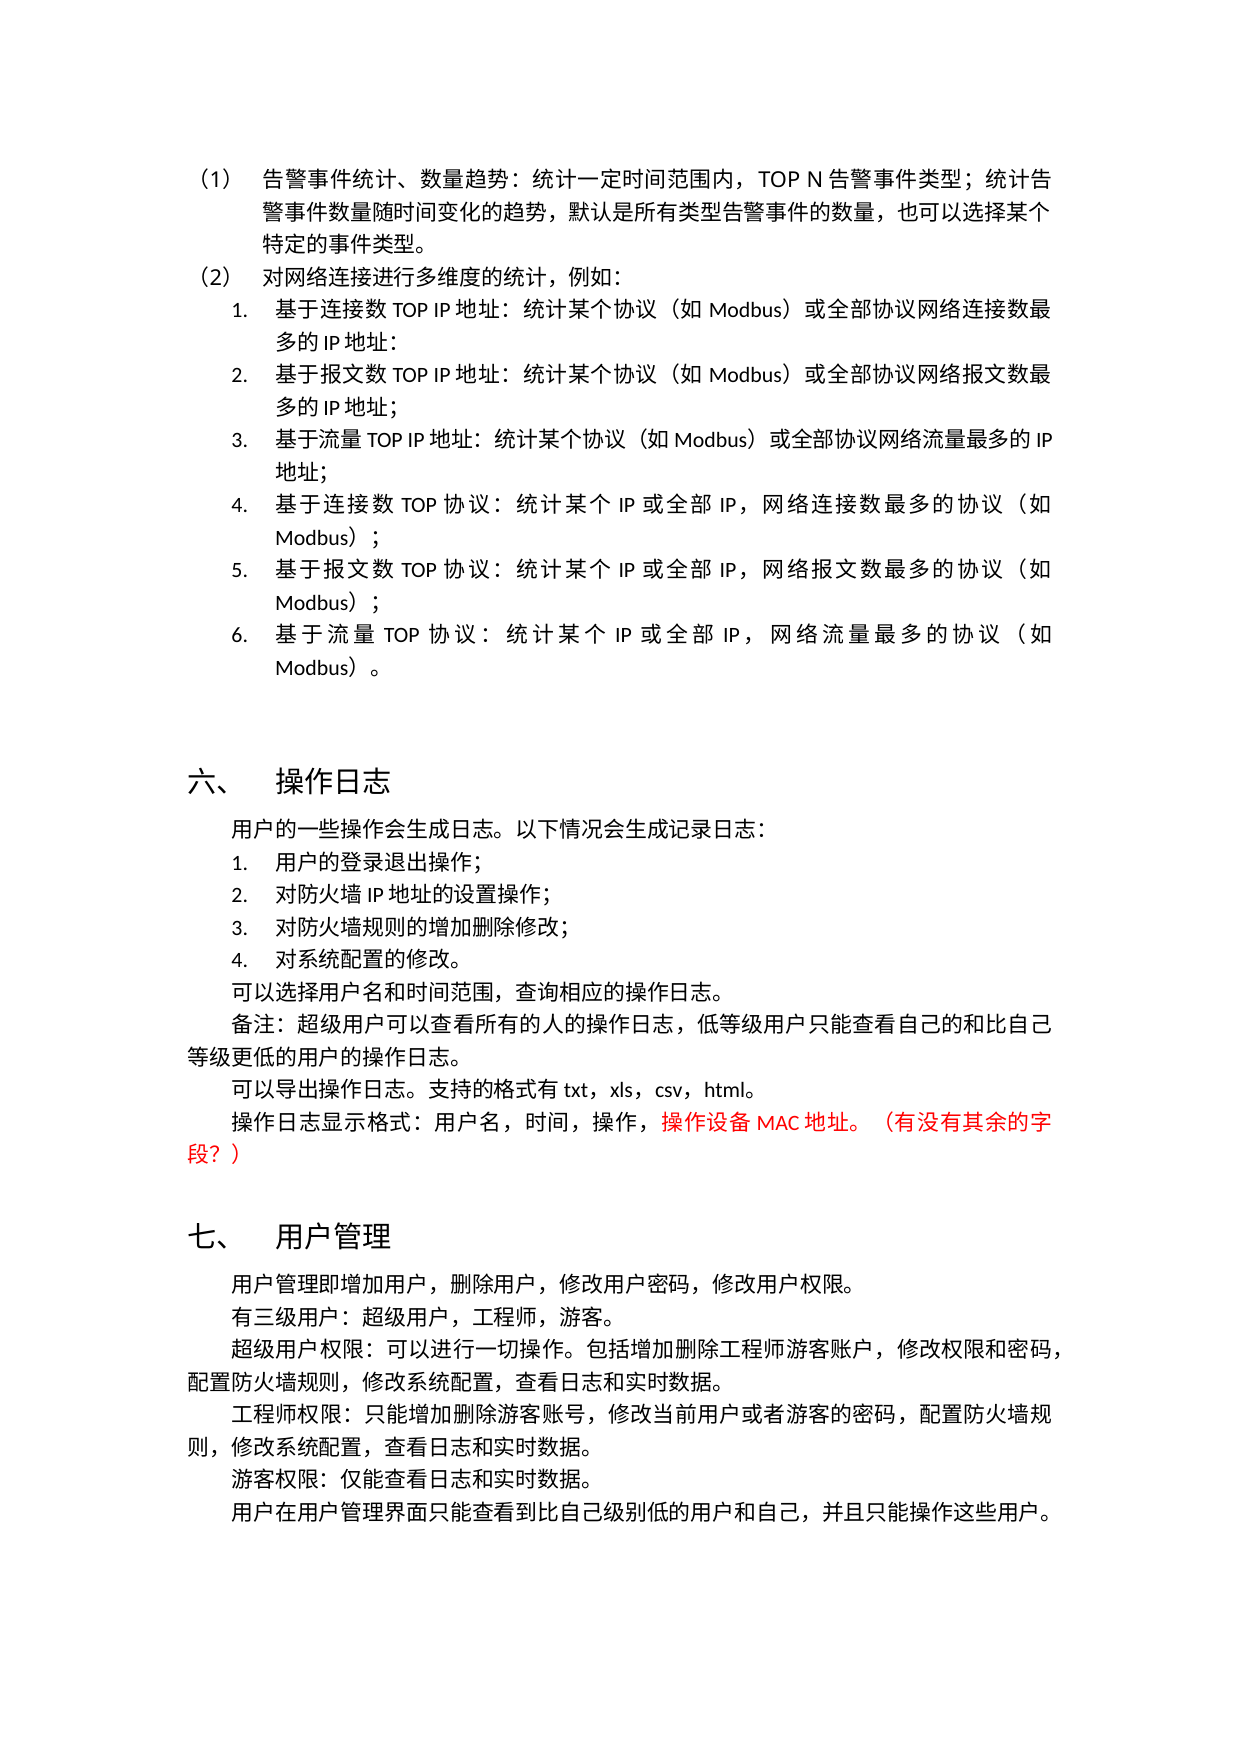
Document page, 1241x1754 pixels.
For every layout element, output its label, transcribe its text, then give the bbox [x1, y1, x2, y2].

text 有三级用户：超级用户，工程师，游客。 [187, 1299, 1053, 1332]
list 用户的登录退出操作； [231, 844, 1053, 877]
list 基于连接数TOP IP地址：统计某个协议（如Modbus）或全部协议网络连接数最多的IP地址： [231, 292, 1053, 357]
list 对防火墙规则的增加删除修改； [231, 909, 1053, 942]
list 基于报文数TOP IP地址：统计某个协议（如Modbus）或全部协议网络报文数最多的IP地址； [231, 357, 1053, 422]
list 基于流量TOP IP地址：统计某个协议（如Modbus）或全部协议网络流量最多的IP地址； [231, 422, 1053, 487]
list 对网络连接进行多维度的统计，例如： [187, 259, 1053, 292]
text 可以选择用户名和时间范围，查询相应的操作日志。 [231, 974, 1053, 1007]
list 对系统配置的修改。 [231, 942, 1053, 974]
text 操作日志显示格式：用户名，时间，操作，操作设备MAC地址。（有没有其余的字段？） [187, 1104, 1053, 1169]
text 可以导出操作日志。支持的格式有txt，xls，csv，html。 [187, 1072, 1053, 1104]
list 用户管理即增加用户，删除用户，修改用户密码，修改用户权限。 [231, 1267, 1053, 1299]
text 游客权限：仅能查看日志和实时数据。 [187, 1462, 1053, 1494]
list 对防火墙IP地址的设置操作； [231, 877, 1053, 909]
text 工程师权限：只能增加删除游客账号，修改当前用户或者游客的密码，配置防火墙规则，修改系统配置，查看日志和实时数据。 [187, 1397, 1053, 1462]
list 用户管理 [187, 1202, 1053, 1267]
text 备注：超级用户可以查看所有的人的操作日志，低等级用户只能查看自己的和比自己等级更低的用户的操作日志。 [187, 1007, 1053, 1072]
list 操作日志 [187, 747, 1053, 812]
list 基于报文数TOP协议：统计某个IP或全部IP，网络报文数最多的协议（如Modbus）； [231, 552, 1053, 617]
text 用户在用户管理界面只能查看到比自己级别低的用户和自己，并且只能操作这些用户。 [187, 1494, 1053, 1527]
list 基于流量TOP协议：统计某个IP或全部IP，网络流量最多的协议（如Modbus）。 [231, 617, 1053, 682]
text 超级用户权限：可以进行一切操作。包括增加删除工程师游客账户，修改权限和密码，配置防火墙规则，修改系统配置，查看日志和实时数据。 [187, 1332, 1053, 1397]
list 基于连接数TOP协议：统计某个IP或全部IP，网络连接数最多的协议（如Modbus）； [231, 487, 1053, 552]
list 告警事件统计、数量趋势：统计一定时间范围内，TOP N告警事件类型；统计告警事件数量随时间变化的趋势，默认是所有类型告警事件的数量，也可以选择某个特定的事件类型。 [187, 162, 1053, 259]
text 用户的一些操作会生成日志。以下情况会生成记录日志： [187, 812, 1053, 844]
